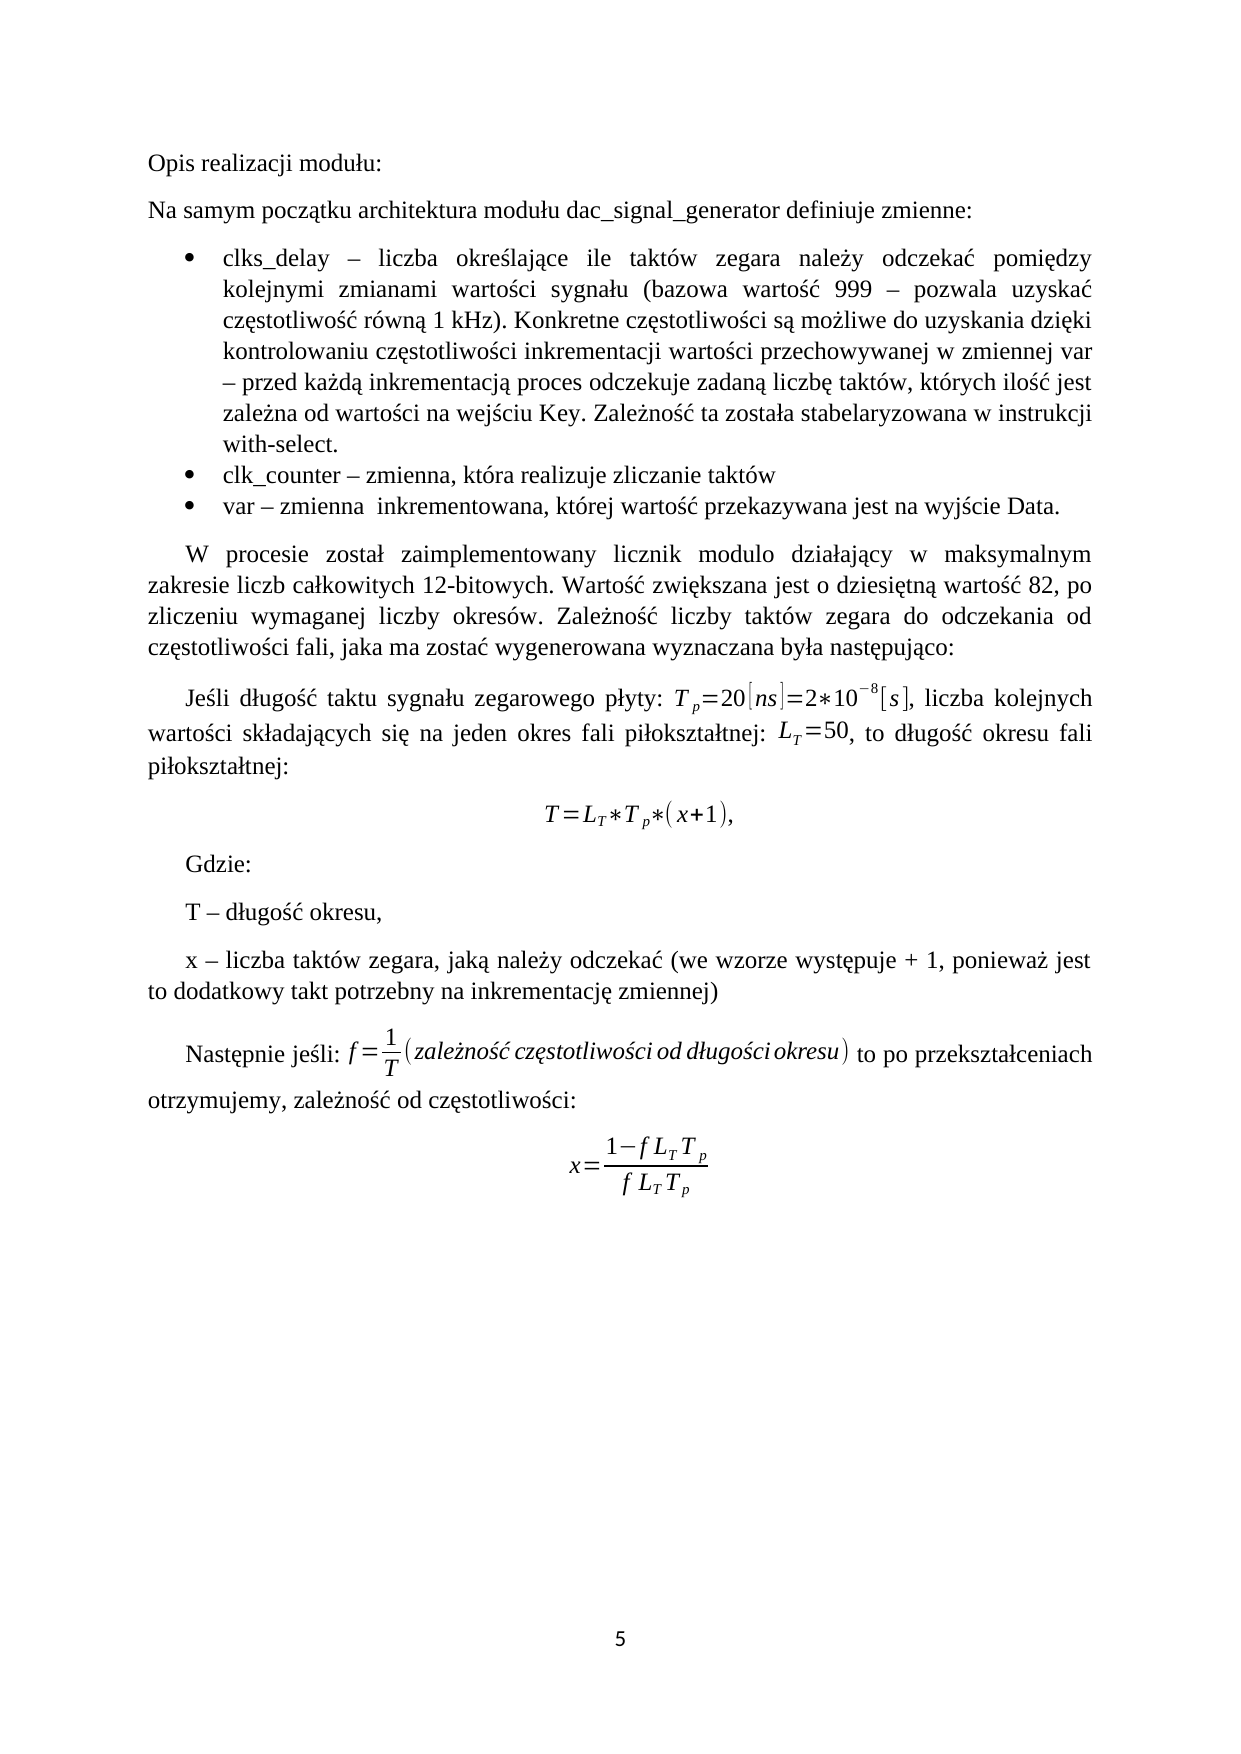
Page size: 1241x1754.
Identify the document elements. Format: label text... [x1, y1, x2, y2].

text Na samym początku architektura modułu dac_signal_generator definiuje zmienne: [148, 195, 1093, 224]
text x – liczba taktów zegara, jaką należy odczekać (we wzorze występuje + 1, ponieważ jest to dodatkowy takt potrzebny na inkrementację zmiennej) [148, 945, 1093, 1004]
list clk_counter – zmienna, która realizuje zliczanie taktów [185, 460, 1093, 489]
text Jeśli długość taktu sygnału zegarowego płyty: , liczba kolejnych wartości składających się na jeden okres fali piłokształtnej: , to długość okresu fali piłokształtnej: [148, 680, 1093, 779]
text W procesie został zaimplementowany licznik modulo działający w maksymalnym zakresie liczb całkowitych 12-bitowych. Wartość zwiększana jest o dziesiętną wartość 82, po zliczeniu wymaganej liczby okresów. Zależność liczby taktów zegara do odczekania od częstotliwości fali, jaka ma zostać wygenerowana wyznaczana była następująco: [148, 539, 1093, 661]
list var – zmienna inkrementowana, której wartość przekazywana jest na wyjście Data. [185, 491, 1093, 520]
text Następnie jeśli: to po przekształceniach otrzymujemy, zależność od częstotliwości: [148, 1023, 1093, 1113]
text Opis realizacji modułu: [148, 148, 1093, 176]
list clks_delay – liczba określające ile taktów zegara należy odczekać pomiędzy kolejnymi zmianami wartości sygnału (bazowa wartość 999 – pozwala uzyskać częstotliwość równą 1 kHz). Konkretne częstotliwości są możliwe do uzyskania dzięki kontrolowaniu częstotliwości inkrementacji wartości przechowywanej w zmiennej var – przed każdą inkrementacją proces odczekuje zadaną liczbę taktów, których ilość jest zależna od wartości na wejściu Key. Zależność ta została stabelaryzowana w instrukcji with-select. [185, 243, 1093, 458]
text Gdzie: [148, 849, 1093, 878]
text T – długość okresu, [148, 897, 1093, 926]
text , [148, 798, 1093, 830]
